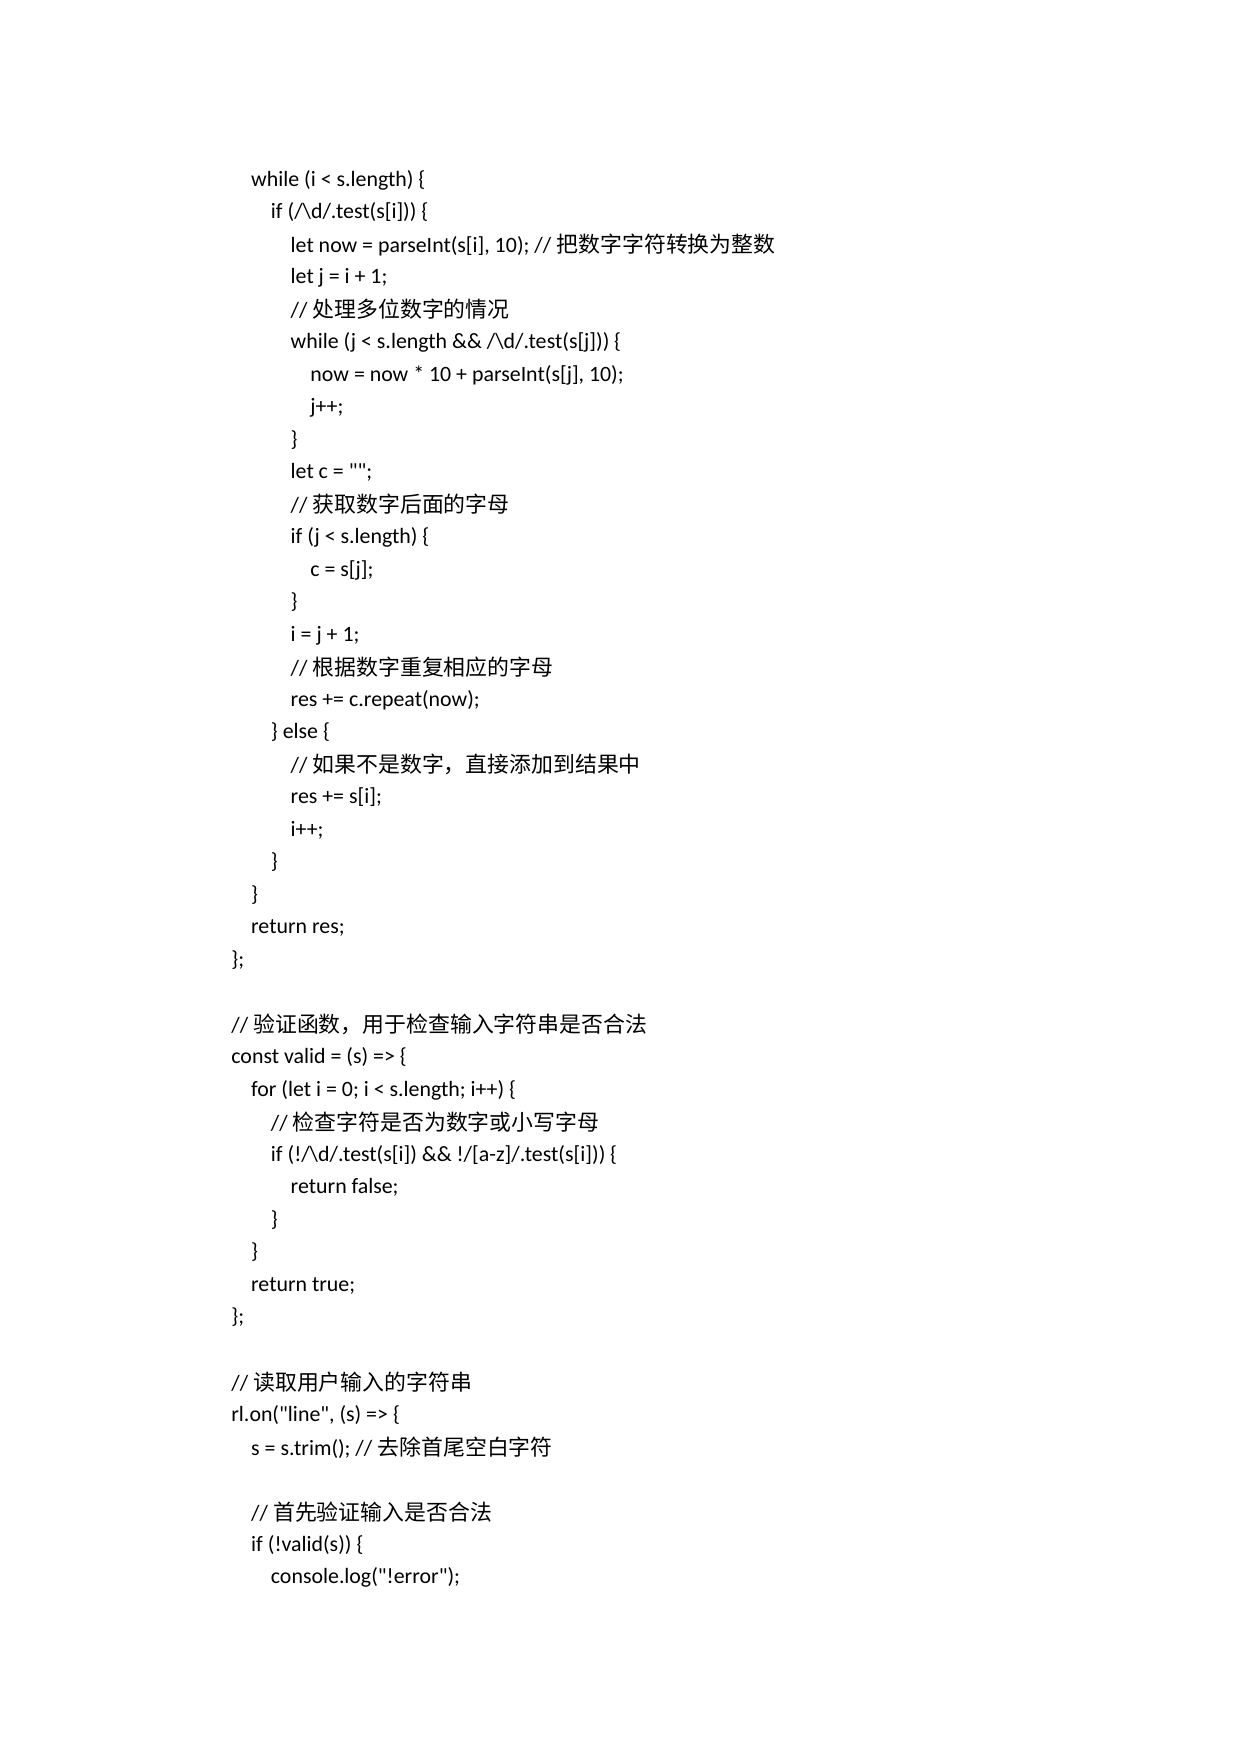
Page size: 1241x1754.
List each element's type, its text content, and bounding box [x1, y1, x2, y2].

text i++; [187, 812, 1053, 844]
text if (!valid(s)) { [187, 1527, 1053, 1559]
text // 处理多位数字的情况 [187, 292, 1053, 324]
text } [187, 584, 1053, 617]
text let c = ""; [187, 454, 1053, 487]
text // 如果不是数字，直接添加到结果中 [187, 747, 1053, 779]
text } else { [187, 714, 1053, 747]
text let j = i + 1; [187, 259, 1053, 292]
text }; [187, 942, 1053, 974]
text c = s[j]; [187, 552, 1053, 584]
text if (/\d/.test(s[i])) { [187, 194, 1053, 227]
text } [187, 1202, 1053, 1234]
text const valid = (s) => { [187, 1039, 1053, 1072]
text // 根据数字重复相应的字母 [187, 649, 1053, 682]
text if (!/\d/.test(s[i]) && !/[a-z]/.test(s[i])) { [187, 1137, 1053, 1169]
text } [187, 422, 1053, 454]
text for (let i = 0; i < s.length; i++) { [187, 1072, 1053, 1104]
text // 验证函数，用于检查输入字符串是否合法 [187, 1007, 1053, 1039]
text }; [187, 1299, 1053, 1332]
text return res; [187, 909, 1053, 942]
text } [187, 844, 1053, 877]
text // 首先验证输入是否合法 [187, 1494, 1053, 1527]
text } [187, 877, 1053, 909]
text return false; [187, 1169, 1053, 1202]
text i = j + 1; [187, 617, 1053, 649]
text // 读取用户输入的字符串 [187, 1364, 1053, 1397]
text while (i < s.length) { [187, 162, 1053, 194]
text // 检查字符是否为数字或小写字母 [187, 1104, 1053, 1137]
text let now = parseInt(s[i], 10); // 把数字字符转换为整数 [187, 227, 1053, 259]
text return true; [187, 1267, 1053, 1299]
text if (j < s.length) { [187, 519, 1053, 552]
text res += c.repeat(now); [187, 682, 1053, 714]
text res += s[i]; [187, 779, 1053, 812]
text s = s.trim(); // 去除首尾空白字符 [187, 1429, 1053, 1462]
text now = now * 10 + parseInt(s[j], 10); [187, 357, 1053, 389]
text rl.on("line", (s) => { [187, 1397, 1053, 1429]
text } [187, 1234, 1053, 1267]
text while (j < s.length && /\d/.test(s[j])) { [187, 324, 1053, 357]
text j++; [187, 389, 1053, 422]
text // 获取数字后面的字母 [187, 487, 1053, 519]
text console.log("!error"); [187, 1559, 1053, 1592]
